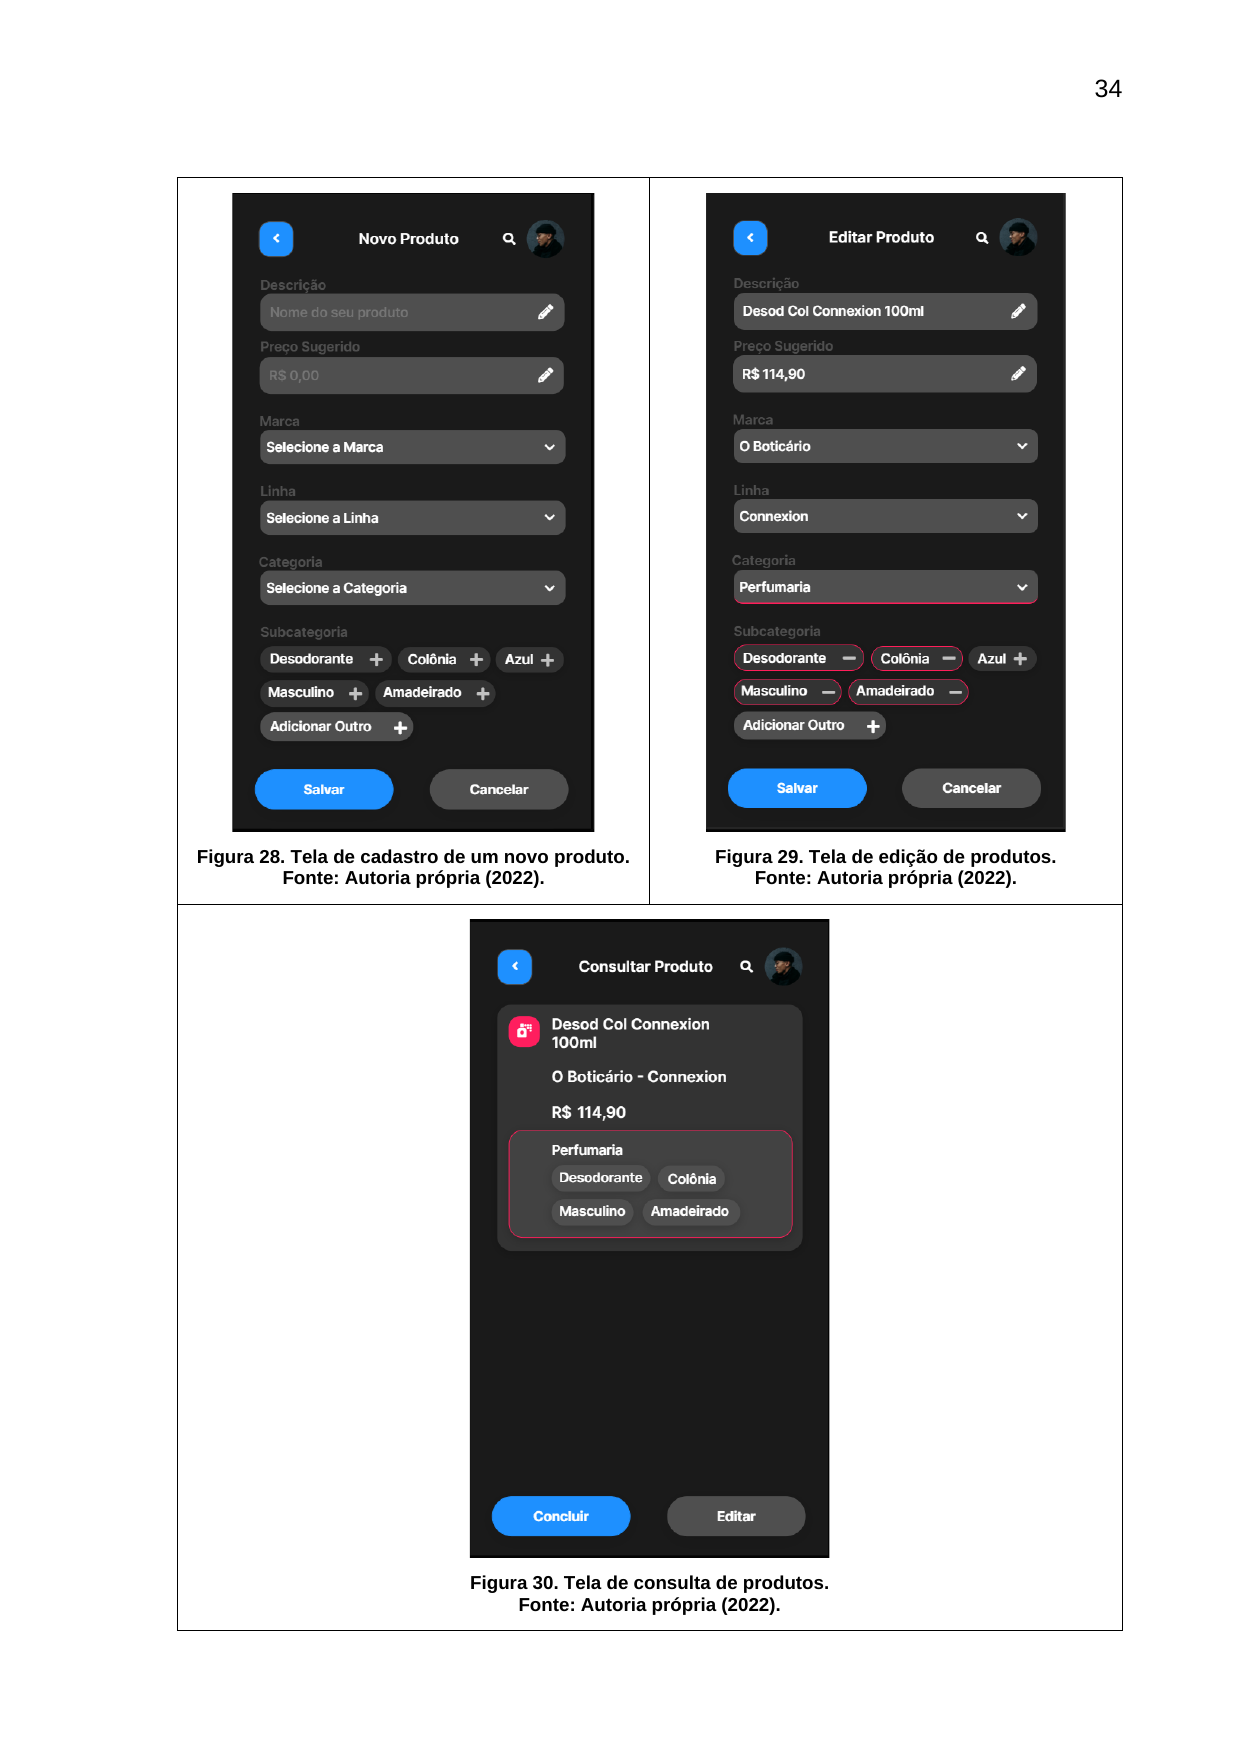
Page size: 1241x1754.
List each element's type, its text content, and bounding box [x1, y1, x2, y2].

table_cell Figura . Tela de cadastro de um novo produto. Fonte: Autoria própria (2022). [178, 178, 649, 903]
picture [232, 193, 595, 832]
picture [706, 193, 1066, 832]
picture [469, 919, 830, 1558]
table_cell Figura . Tela de edição de produtos. Fonte: Autoria própria (2022). [650, 178, 1122, 903]
table_cell Figura . Tela de consulta de produtos. Fonte: Autoria própria (2022). [178, 905, 1122, 1630]
